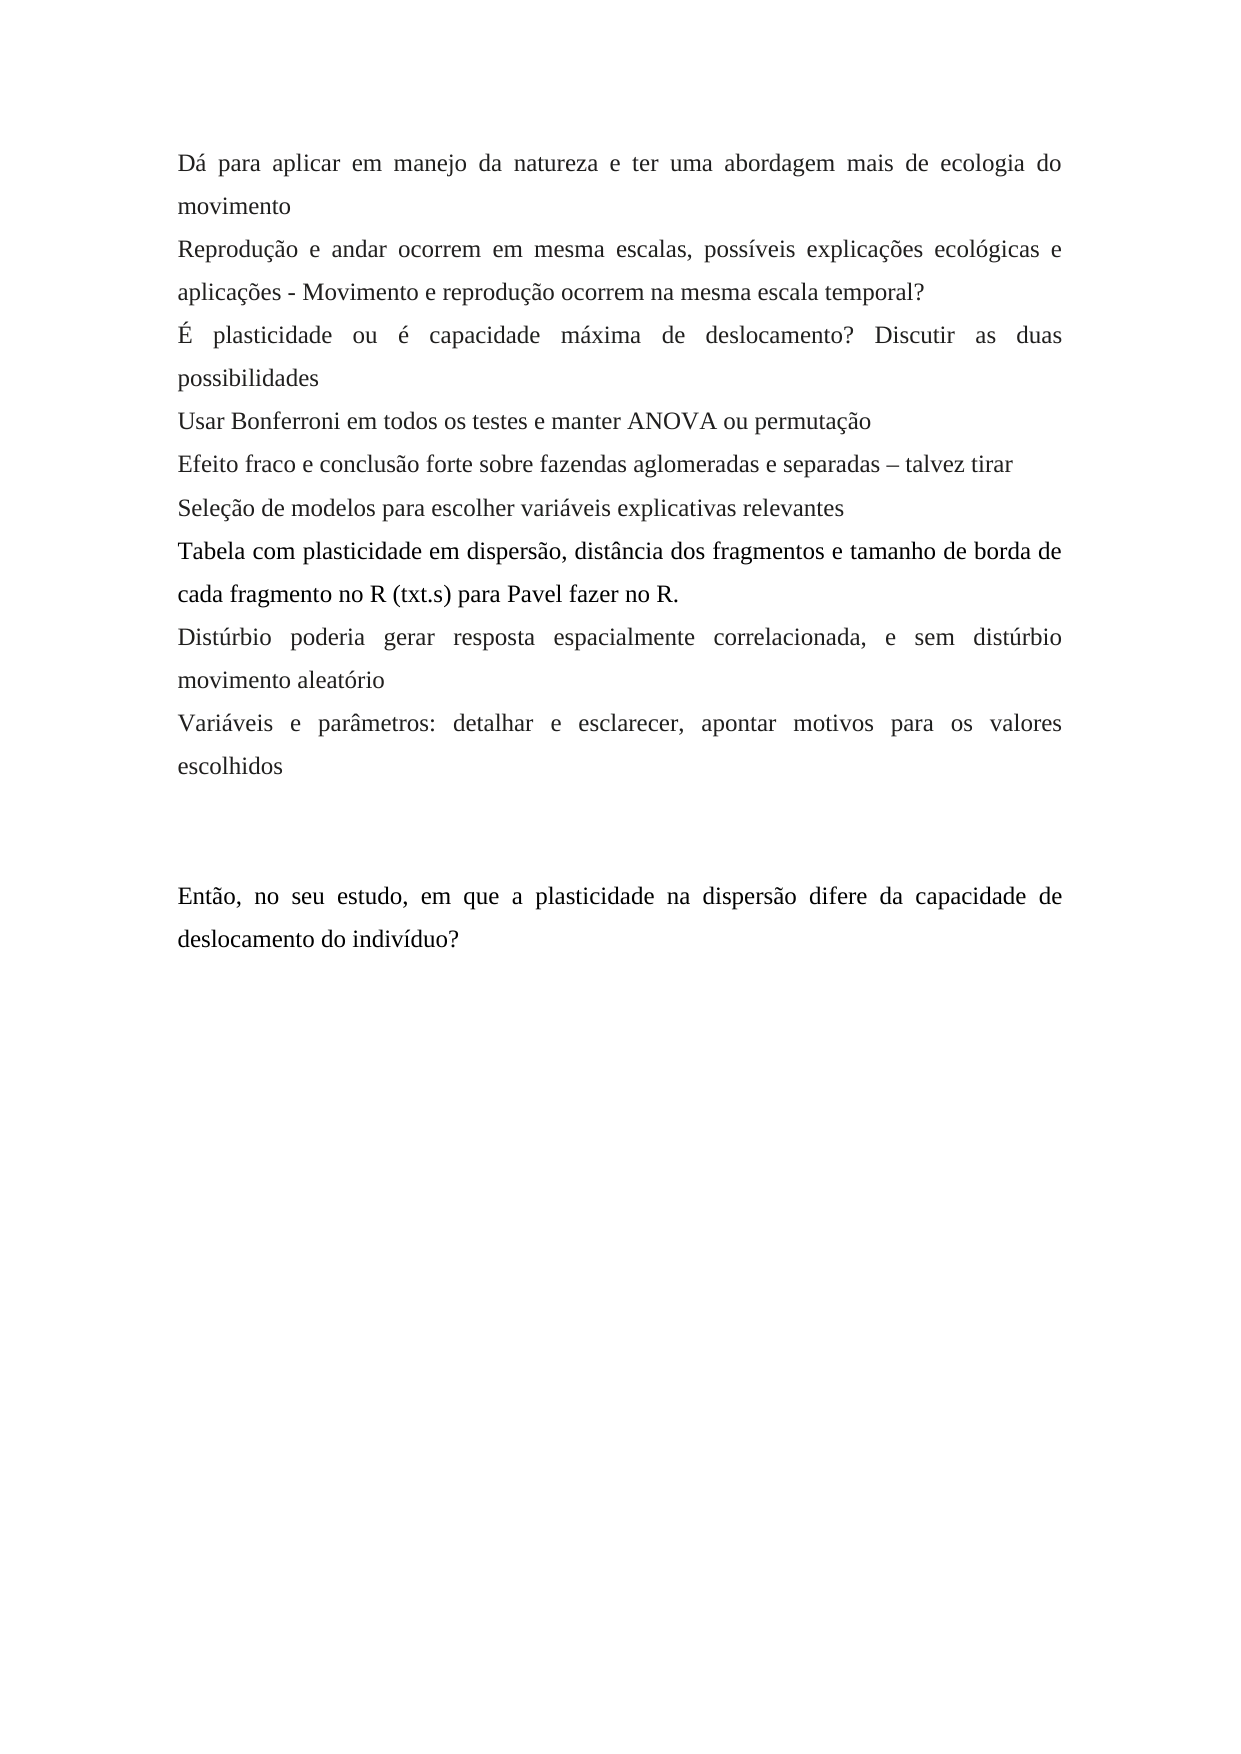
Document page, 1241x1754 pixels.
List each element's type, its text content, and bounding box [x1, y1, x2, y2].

text Dá para aplicar em manejo da natureza e ter uma abordagem mais de ecologia do movimento [177, 148, 1063, 219]
text Reprodução e andar ocorrem em mesma escalas, possíveis explicações ecológicas e aplicações - Movimento e reprodução ocorrem na mesma escala temporal? [177, 234, 1063, 306]
text Distúrbio poderia gerar resposta espacialmente correlacionada, e sem distúrbio movimento aleatório [177, 622, 1063, 694]
text Efeito fraco e conclusão forte sobre fazendas aglomeradas e separadas – talvez tirar [177, 449, 1063, 478]
text É plasticidade ou é capacidade máxima de deslocamento? Discutir as duas possibilidades [177, 320, 1063, 392]
text Variáveis e parâmetros: detalhar e esclarecer, apontar motivos para os valores escolhidos [177, 708, 1063, 780]
text Usar Bonferroni em todos os testes e manter ANOVA ou permutação [177, 406, 1063, 435]
text Então, no seu estudo, em que a plasticidade na dispersão difere da capacidade de deslocamento do indivíduo? [177, 881, 1063, 953]
text Tabela com plasticidade em dispersão, distância dos fragmentos e tamanho de borda de cada fragmento no R (txt.s) para Pavel fazer no R. [177, 536, 1063, 608]
text Seleção de modelos para escolher variáveis explicativas relevantes [177, 493, 1063, 521]
